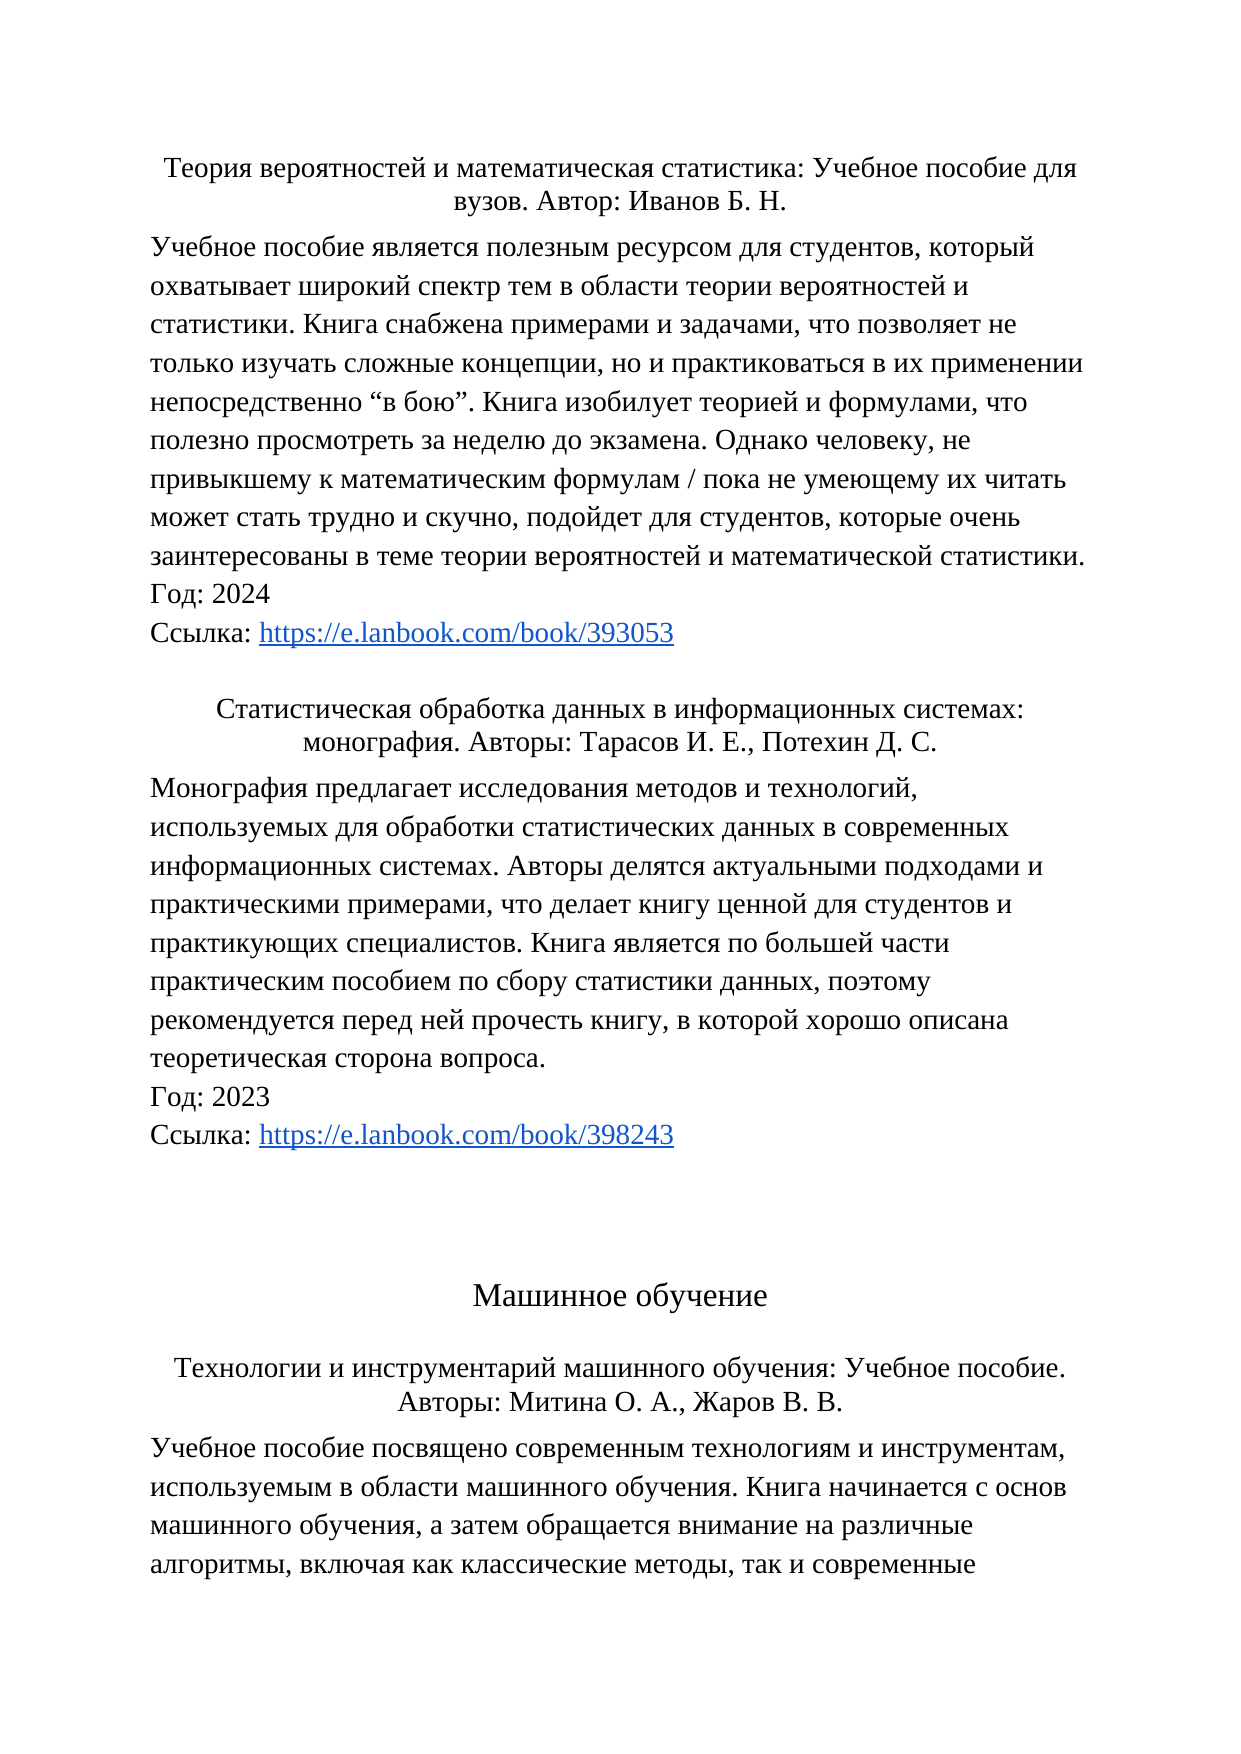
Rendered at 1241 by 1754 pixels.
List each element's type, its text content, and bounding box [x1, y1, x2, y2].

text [150, 1430, 1090, 1579]
text Год: 2024 [150, 576, 1090, 610]
subtitle Теория вероятностей и математическая статистика: Учебное пособие для вузов. Автор: Иванов Б. Н. [150, 150, 1090, 217]
subtitle Машинное обучение [150, 1275, 1090, 1313]
text Ссылка: https://e.lanbook.com/book/393053 [150, 615, 1090, 648]
subtitle Статистическая обработка данных в информационных системах: монография. Авторы: Тарасов И. Е., Потехин Д. С. [150, 691, 1090, 758]
text Монография предлагает исследования методов и технологий, используемых для обработки статистических данных в современных информационных системах. Авторы делятся актуальными подходами и практическими примерами, что делает книгу ценной для студентов и практикующих специалистов. Книга является по большей части практическим пособием по сбору статистики данных, поэтому рекомендуется перед ней прочесть книгу, в которой хорошо описана теоретическая сторона вопроса. [150, 771, 1090, 1074]
text Год: 2023 [150, 1079, 1090, 1112]
text Ссылка: https://e.lanbook.com/book/398243 [150, 1117, 1090, 1151]
text Учебное пособие является полезным ресурсом для студентов, который охватывает широкий спектр тем в области теории вероятностей и статистики. Книга снабжена примерами и задачами, что позволяет не только изучать сложные концепции, но и практиковаться в их применении непосредственно “в бою”. Книга изобилует теорией и формулами, что полезно просмотреть за неделю до экзамена. Однако человеку, не привыкшему к математическим формулам / пока не умеющему их читать может стать трудно и скучно, подойдет для студентов, которые очень заинтересованы в теме теории вероятностей и математической статистики. [150, 229, 1090, 571]
subtitle Технологии и инструментарий машинного обучения: Учебное пособие. Авторы: Митина О. А., Жаров В. В. [150, 1351, 1090, 1418]
